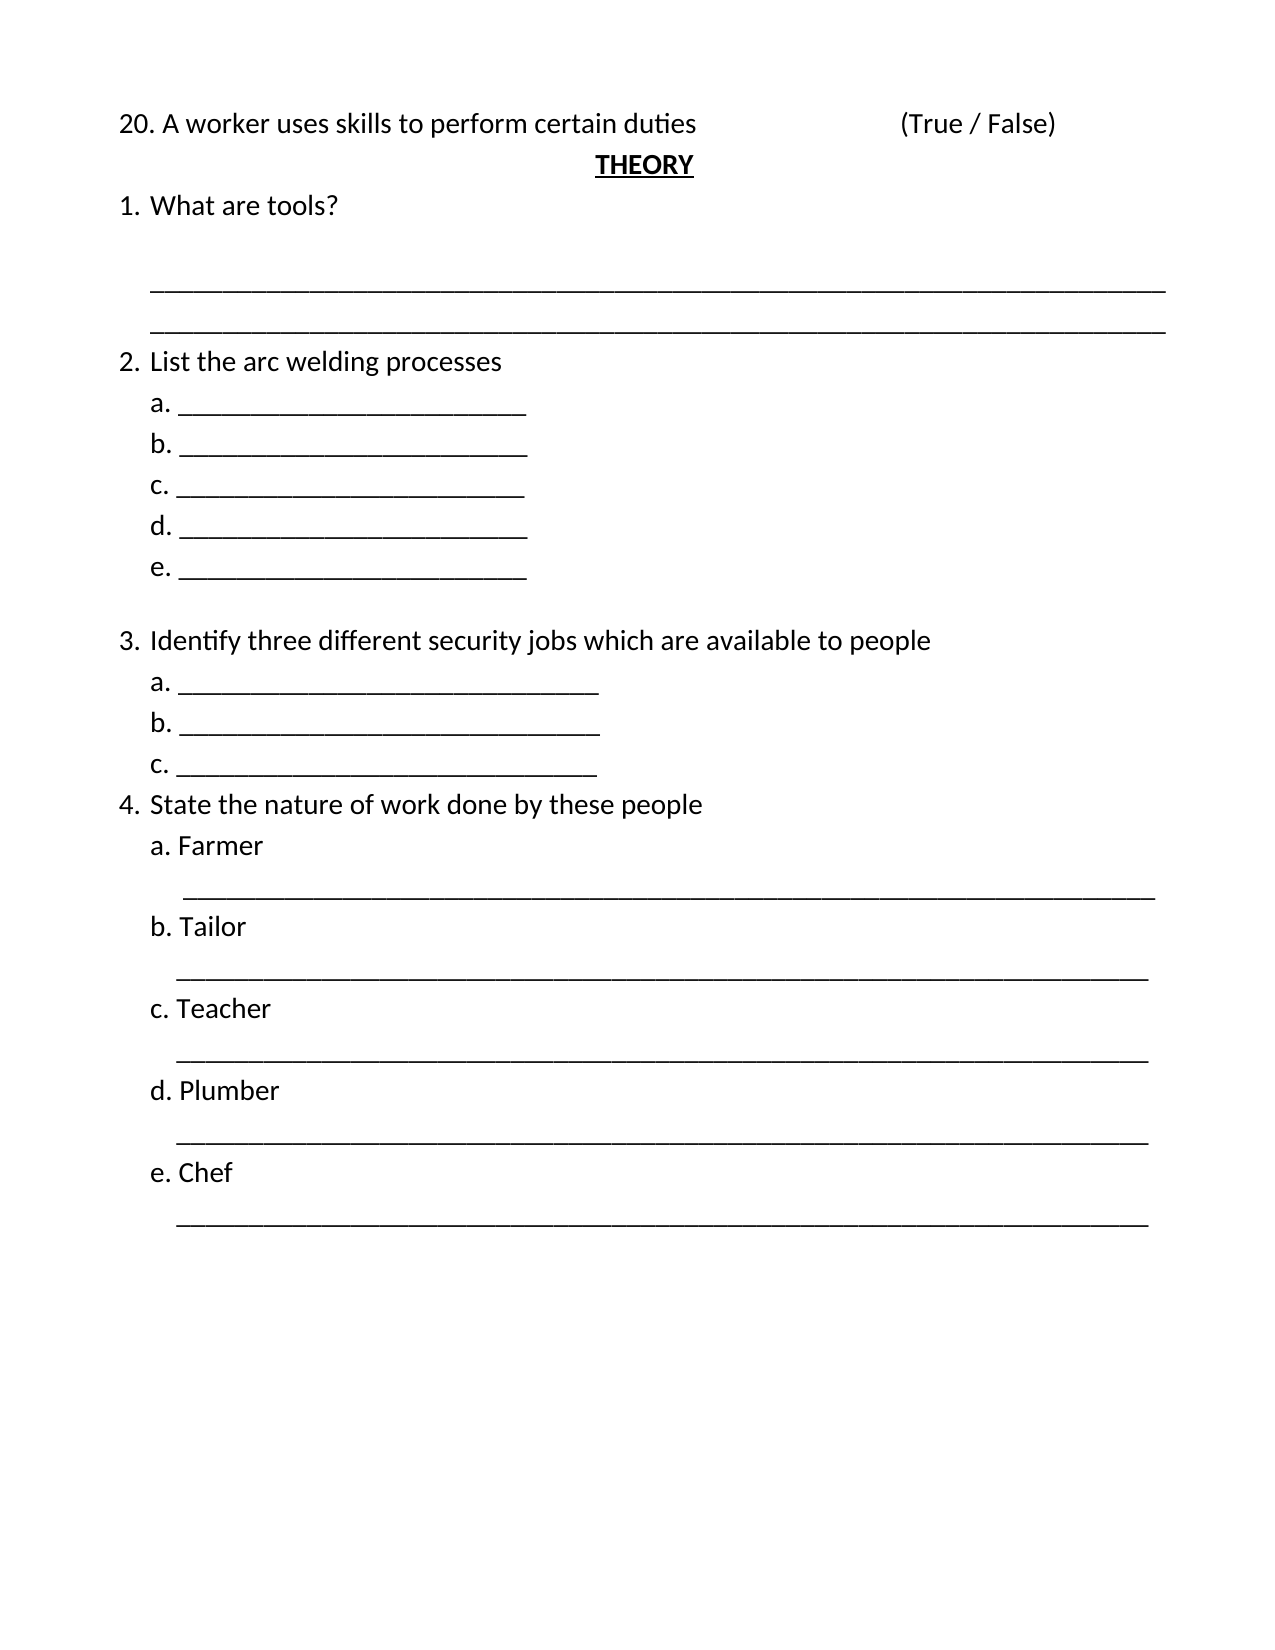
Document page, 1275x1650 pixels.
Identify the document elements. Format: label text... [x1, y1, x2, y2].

list b. _____________________________ [119, 704, 1170, 739]
list 2. List the arc welding processes [119, 343, 1170, 379]
list b. Tailor [119, 908, 1170, 944]
list d. Plumber [119, 1072, 1170, 1108]
list 20. A worker uses skills to perform certain duties (True / False) [119, 105, 1170, 141]
list THEORY [119, 146, 1170, 182]
list e. Chef [119, 1154, 1170, 1190]
list ___________________________________________________________________ [150, 1031, 1170, 1067]
list ___________________________________________________________________ [150, 1113, 1170, 1149]
list 1. What are tools? [119, 187, 1170, 222]
list c. Teacher [119, 990, 1170, 1026]
list ___________________________________________________________________ [119, 868, 1170, 903]
list e. ________________________ [119, 548, 1170, 583]
list a. _____________________________ [119, 663, 1170, 698]
list d. ________________________ [119, 507, 1170, 542]
list ____________________________________________________________________________________________________________________________________________ [119, 228, 1170, 338]
list ___________________________________________________________________ [150, 1195, 1170, 1231]
list ___________________________________________________________________ [150, 949, 1170, 985]
list a. Farmer [119, 827, 1170, 862]
list c. ________________________ [119, 466, 1170, 501]
list a. ________________________ [150, 384, 1170, 419]
list 4. State the nature of work done by these people [119, 786, 1170, 821]
list c. _____________________________ [119, 745, 1170, 780]
list 3. Identify three different security jobs which are available to people [119, 622, 1170, 658]
list b. ________________________ [119, 425, 1170, 461]
